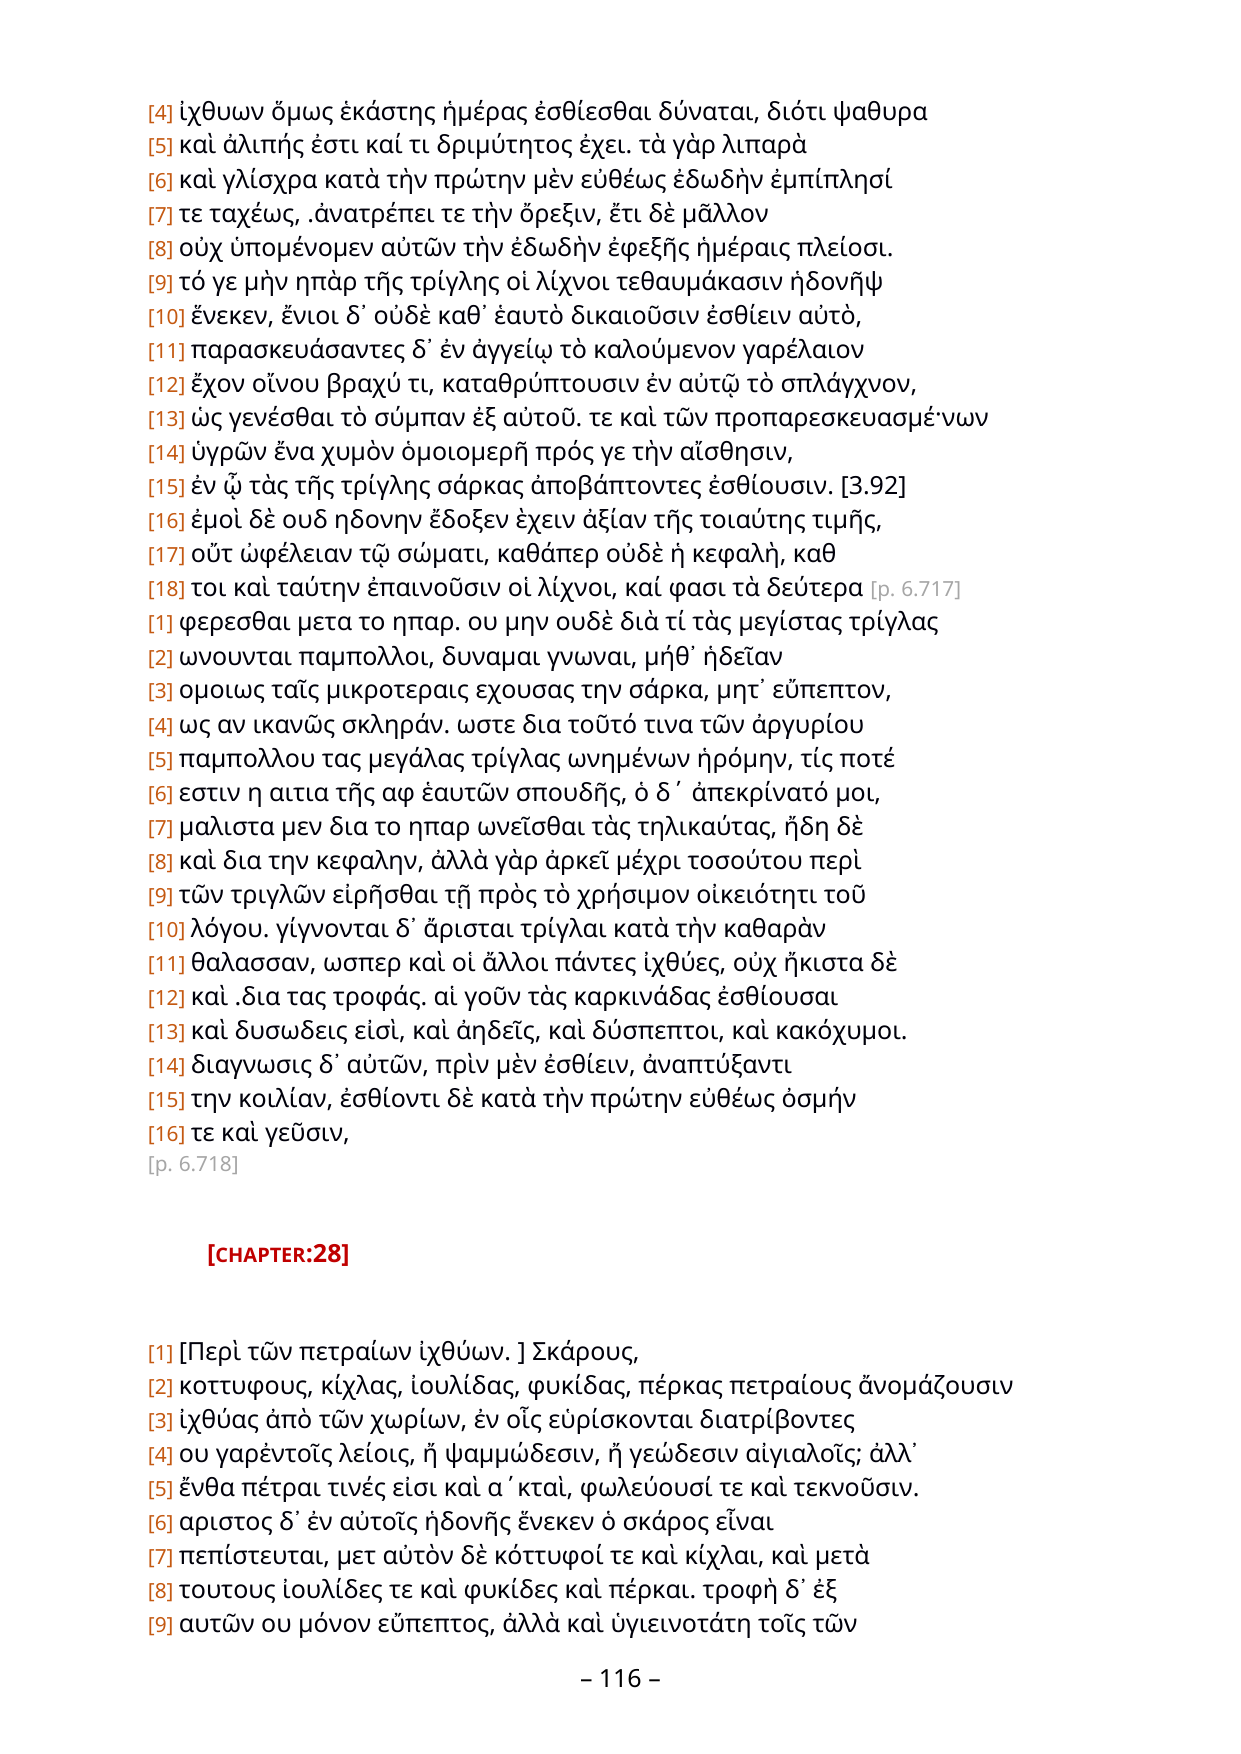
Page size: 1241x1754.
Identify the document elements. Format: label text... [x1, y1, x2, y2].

text [p. 6.718] [148, 1149, 1092, 1177]
subtitle [chapter:28] [207, 1236, 1092, 1270]
